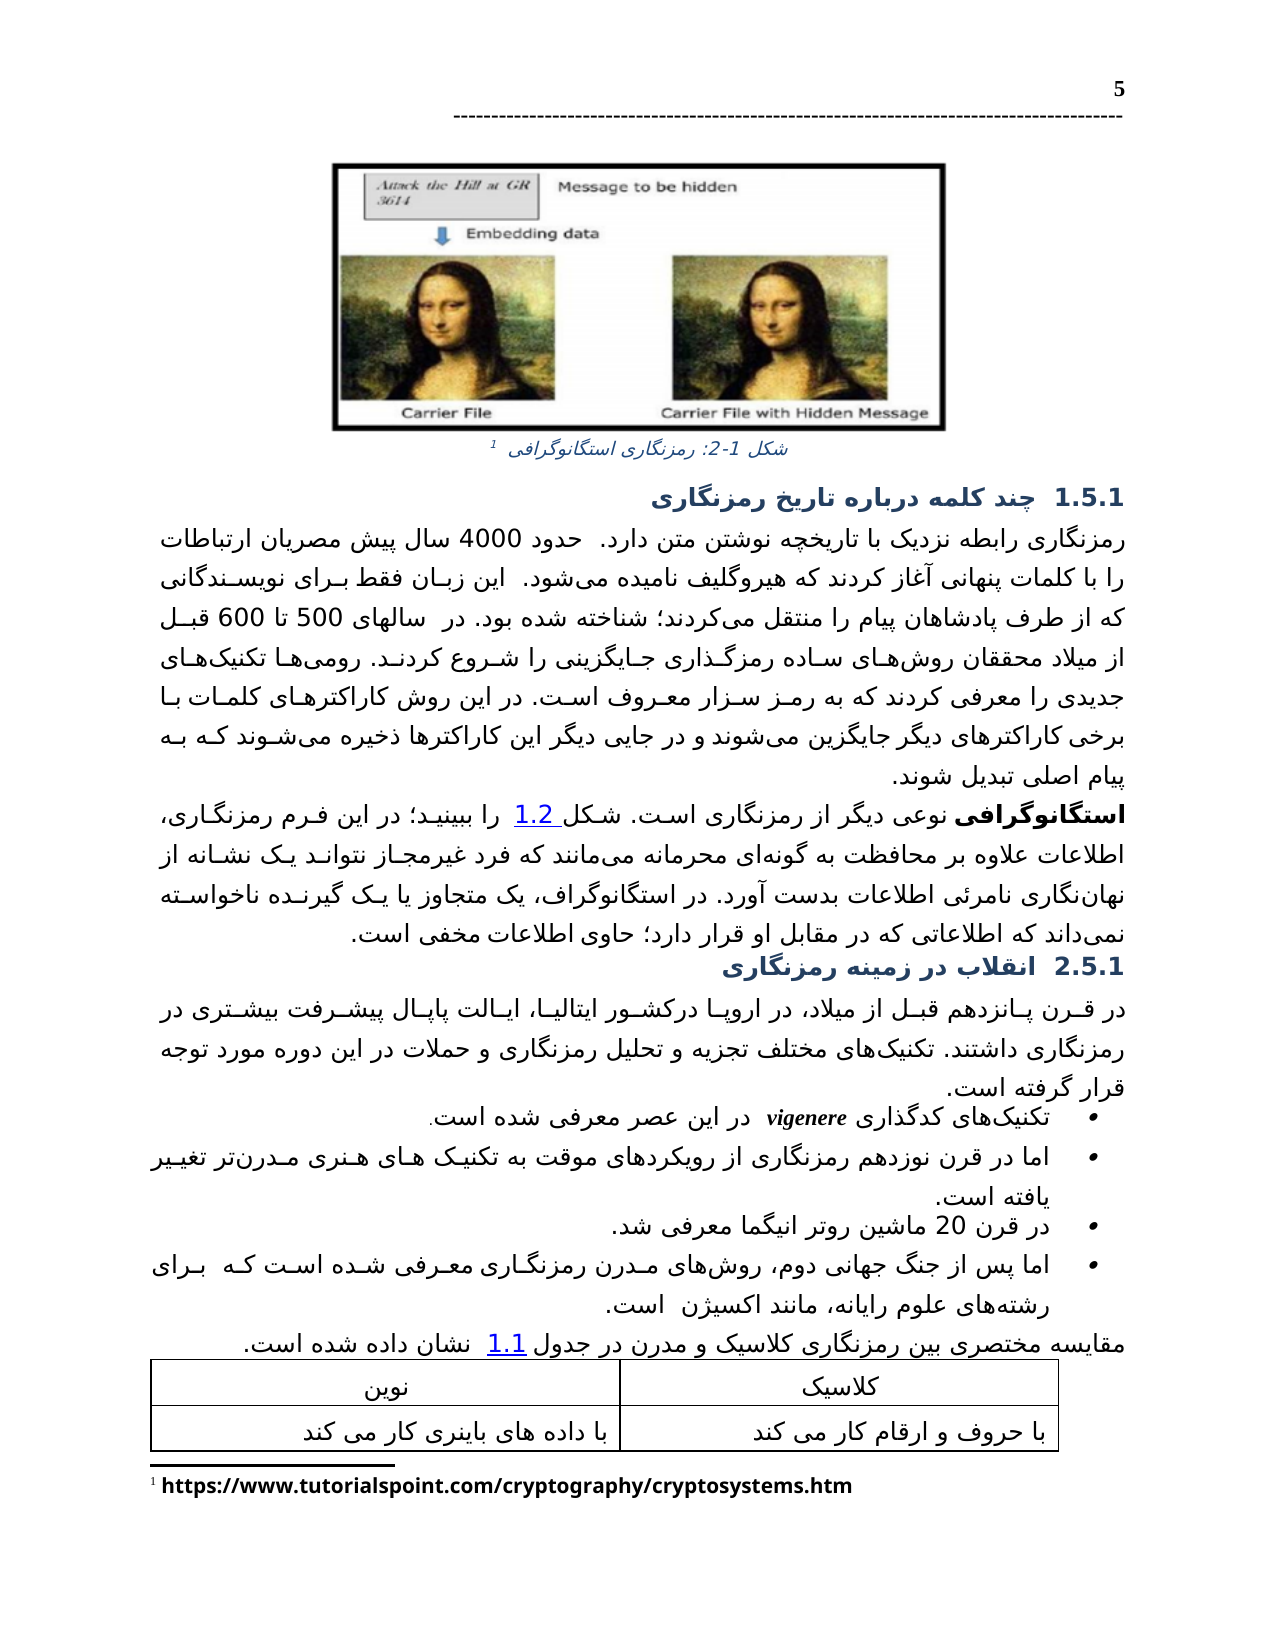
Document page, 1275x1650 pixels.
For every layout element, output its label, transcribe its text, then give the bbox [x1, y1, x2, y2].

text مقایسه مختصری بین رمزنگاری کلاسیک و مدرن در جدول 1.1 نشان داده شده است. [151, 1319, 1126, 1358]
table_header نوین [152, 1360, 619, 1404]
table_header کلاسیک [621, 1360, 1058, 1404]
text در قرن پانزدهم قبل از میلاد، در اروپا درکشور ایتالیا، ایالت پاپال پیشرفت بیشتری در رمزنگاری داشتند. تکنیک‌های مختلف تجزیه و تحلیل رمزنگاری و حملات در این دوره مورد توجه قرار گرفته است. [159, 984, 1126, 1102]
text رمزنگاری رابطه نزدیک با تاریخچه نوشتن متن‌ دارد. حدود 4000 سال پیش مصریان ارتباطات را با کلمات پنهانی آغاز کردند که هیروگلیف نامیده می‌شود. این زبان فقط برای نویسندگانی که از طرف پادشاهان پیام را منتقل می‌کردند؛ شناخته شده بود. در سالهای 500 تا 600 قبل از میلاد محققان روش‌های ساده رمزگذاری جایگزینی را شروع کردند. رومی‌ها تکنیک‌های جدیدی را معرفی کردند که به رمز سزار معروف است. در این روش کاراکترهای کلمات با برخی کاراکترهای دیگر جایگزین می‌شوند و در جایی دیگر این کاراکترها ذخیره می‌شوند که به پیام اصلی تبدیل شوند. [159, 514, 1126, 791]
list اما در قرن نوزدهم رمزنگاری از رویکردهای موقت به تکنیک های هنری مدرن‌تر تغییر یافته است. [151, 1132, 1087, 1211]
list در قرن 20 ماشین روتر انیگما معرفی شد. [151, 1211, 1087, 1240]
text شکل ‏1-2: رمزنگاری استگانوگرافی [150, 433, 1125, 462]
table_cell با داده های باینری کار می کند [152, 1406, 619, 1450]
subtitle 1.5.1 چند کلمه درباره تاریخ رمزنگاری [150, 483, 1125, 512]
list تکنیک‌های کدگذاری vigenere در این عصر معرفی شده است. [151, 1102, 1087, 1132]
subtitle 2.5.1 انقلاب در زمینه رمزنگاری [150, 953, 1125, 982]
table_cell با حروف و ارقام کار می کند [621, 1406, 1058, 1450]
list اما پس از جنگ جهانی دوم، روش‌های مدرن رمزنگاری معرفی شده است که برای رشته‌های علوم رایانه، مانند اکسیژن است. [151, 1240, 1087, 1319]
text استگانوگرافی نوعی دیگر از رمزنگاری است. شکل 1.2 را ببینید؛ در این فرم رمزنگاری، اطلاعات علاوه بر محافظت به گونه‌ای محرمانه می‌مانند که فرد غیرمجاز نتواند یک نشانه از نهان‌نگاری نامرئی اطلاعات بدست آورد. در استگانوگراف، یک متجاوز یا یک گیرنده ناخواسته نمی‌داند که اطلاعاتی که در مقابل او قرار دارد؛ حاوی اطلاعات مخفی است. [159, 791, 1126, 948]
